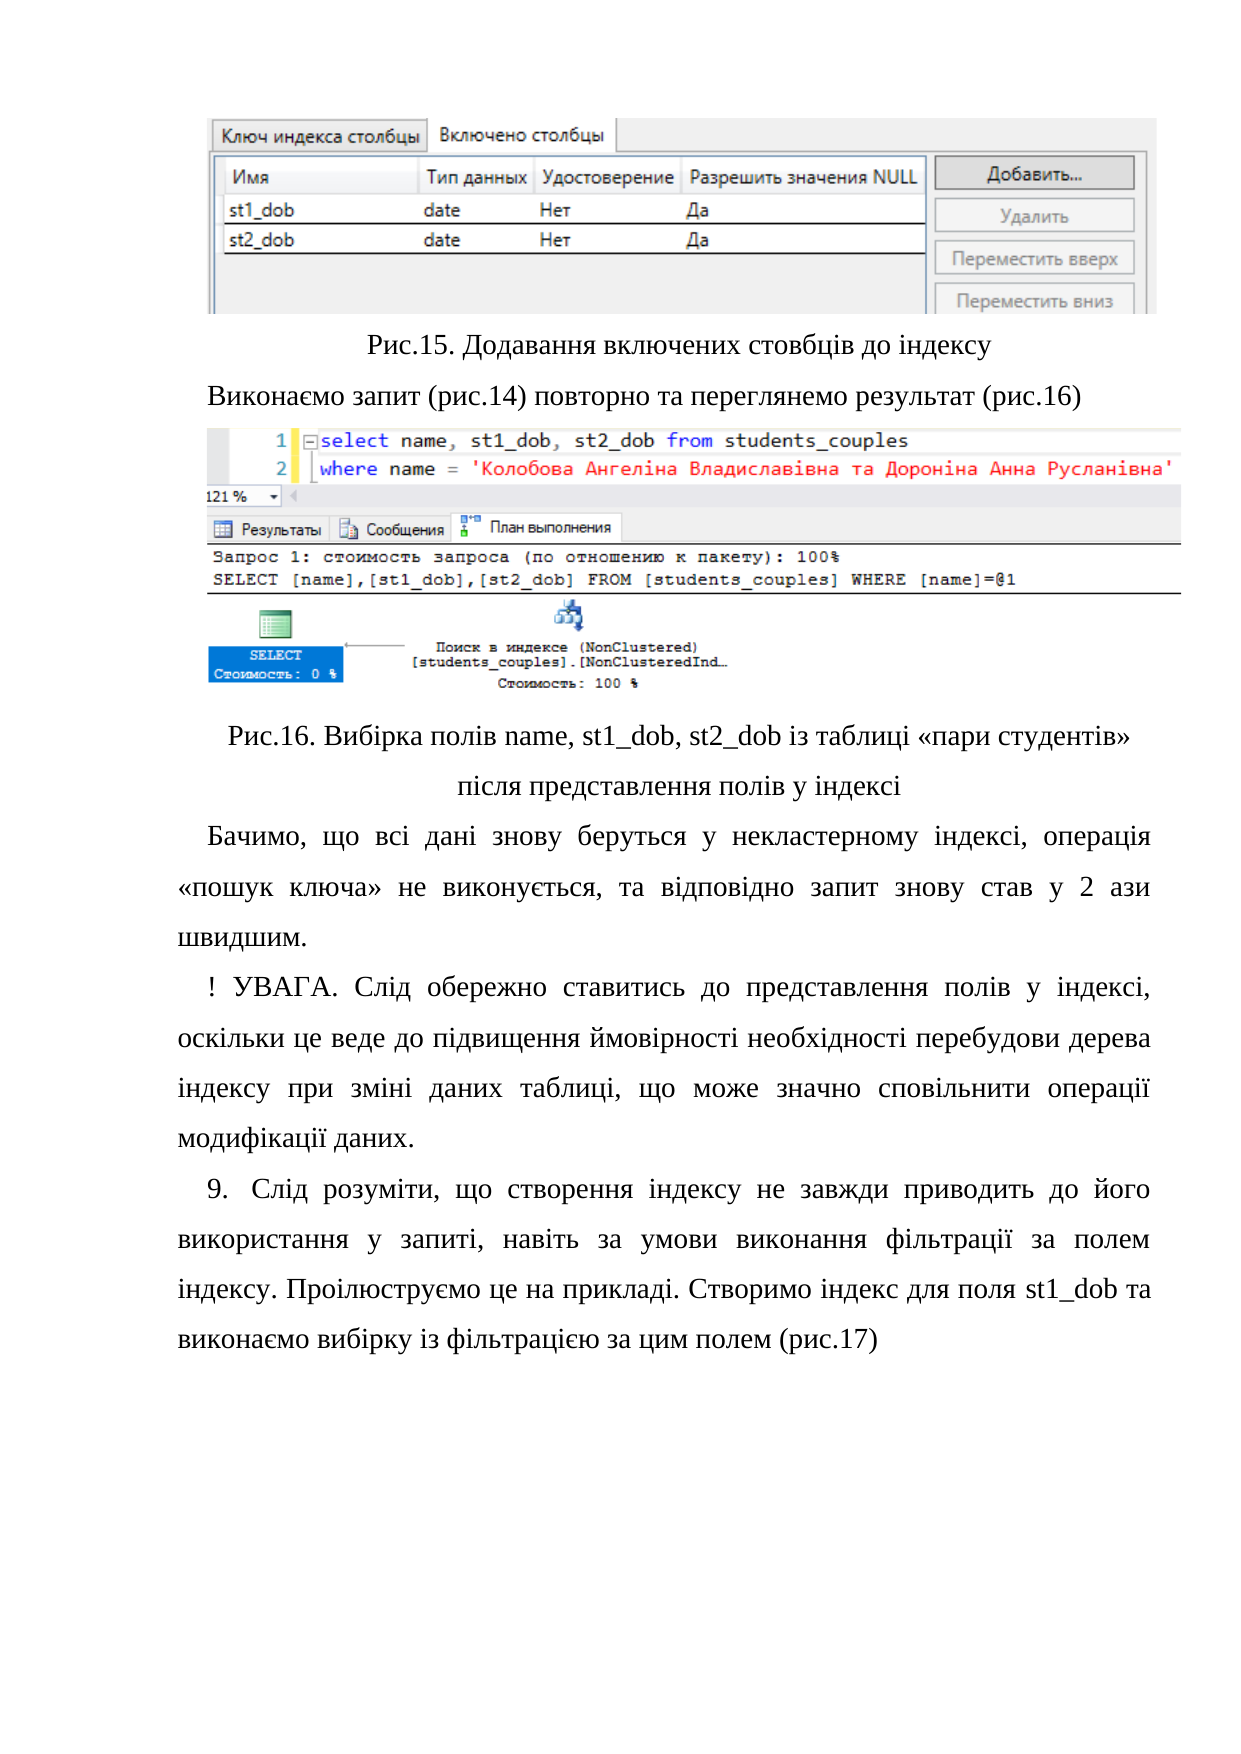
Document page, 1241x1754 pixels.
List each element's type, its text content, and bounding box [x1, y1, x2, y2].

list Бачимо, що всі дані знову беруться у некластерному індексі, операція «пошук ключа» не виконується, та відповідно запит знову став у 2 ази швидшим. [177, 818, 1152, 953]
list ! УВАГА. Слід обережно ставитись до представлення полів у індексі, оскільки це веде до підвищення ймовірності необхідності перебудови дерева індексу при зміні даних таблиці, що може значно сповільнити операції модифікації даних. [177, 969, 1152, 1154]
list Рис.16. Вибірка полів name, st1_dob, st2_dob із таблиці «пари студентів» після представлення полів у індексі [207, 718, 1152, 802]
picture [206, 428, 1182, 704]
list Рис.15. Додавання включених стовбців до індексу [177, 327, 1152, 361]
list Виконаємо запит (рис.14) повторно та переглянемо результат (рис.16) [177, 378, 1152, 411]
picture [206, 118, 1157, 314]
list Слід розуміти, що створення індексу не завжди приводить до його використання у запиті, навіть за умови виконання фільтрації за полем індексу. Проілюструємо це на прикладі. Створимо індекс для поля st1_dob та виконаємо вибірку із фільтрацією за цим полем (рис.17) [177, 1171, 1152, 1355]
